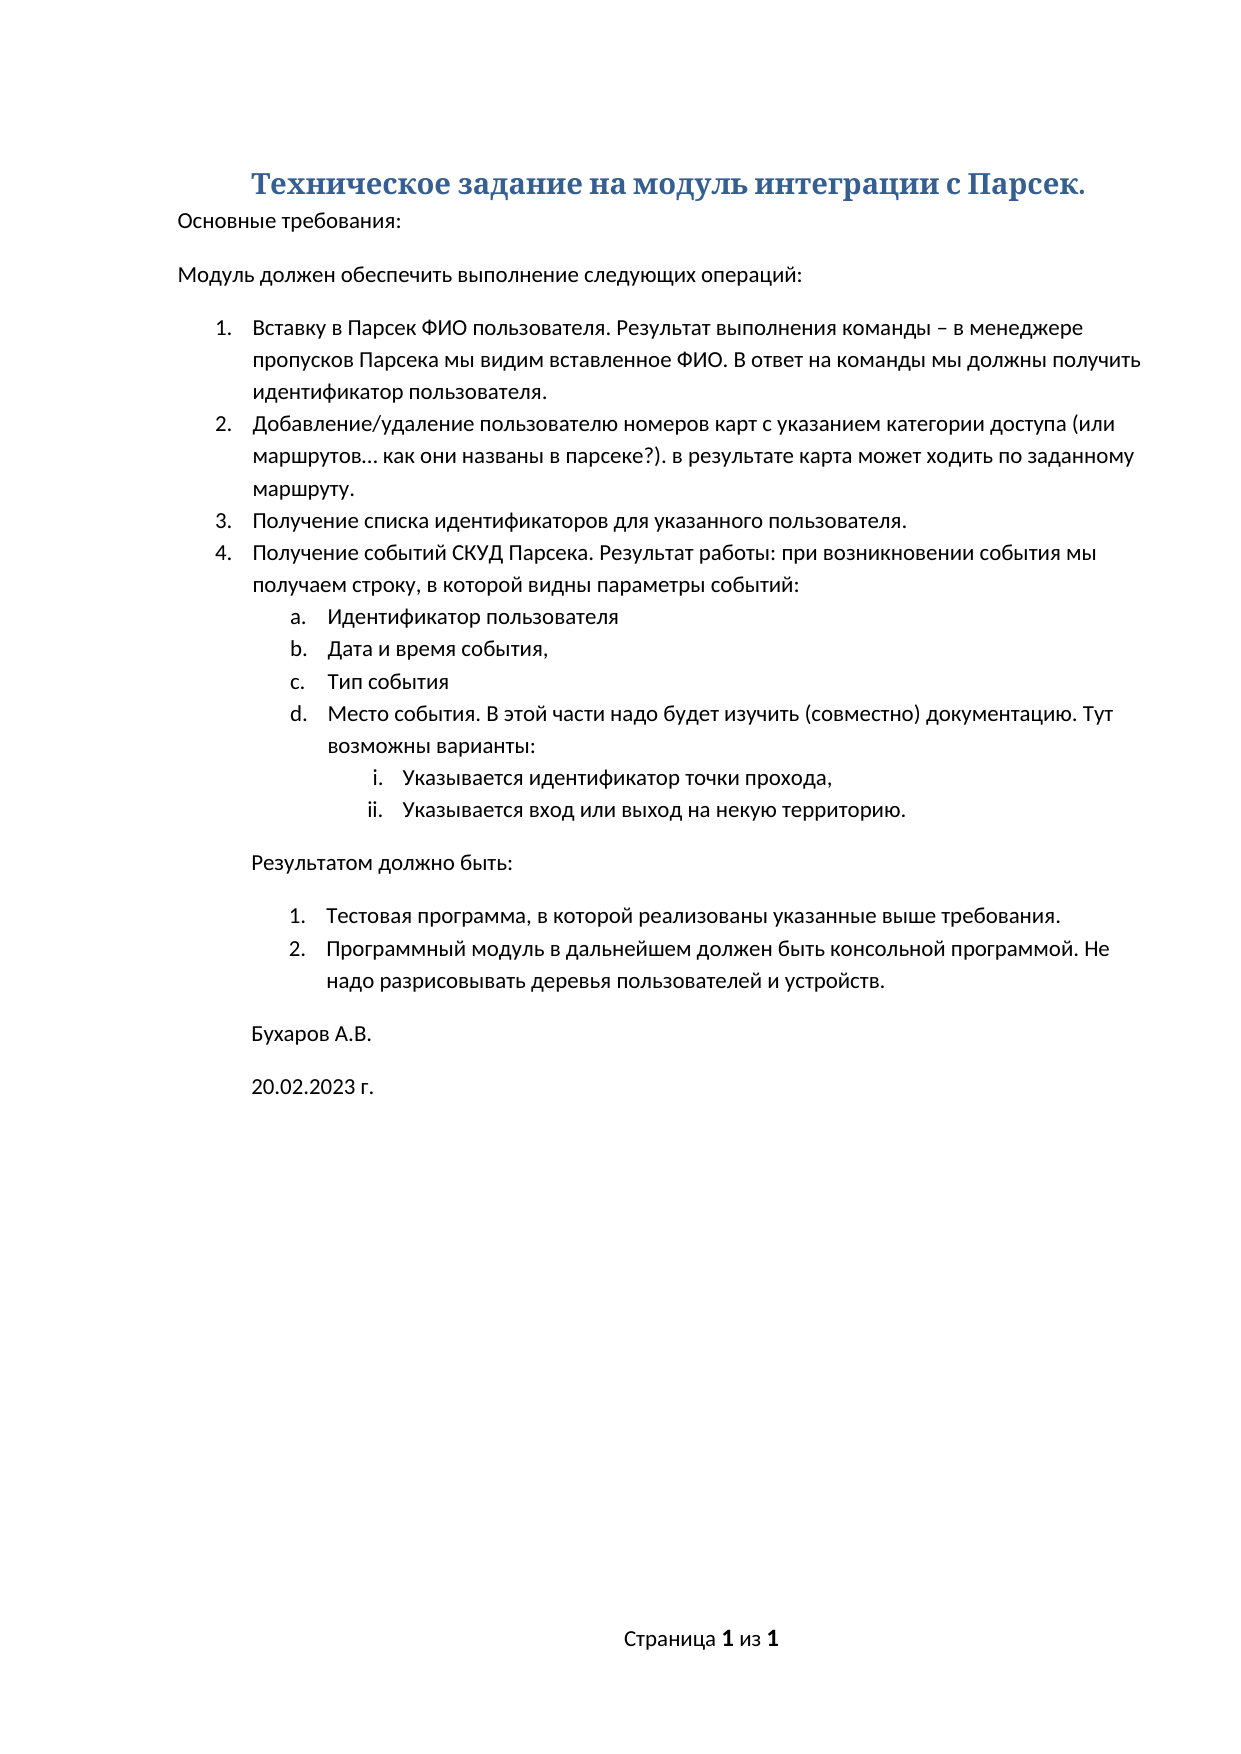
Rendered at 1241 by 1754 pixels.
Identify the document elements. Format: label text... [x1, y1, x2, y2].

list Тестовая программа, в которой реализованы указанные выше требования. [288, 902, 1152, 929]
text Основные требования: [177, 207, 1152, 235]
subtitle Техническое задание на модуль интеграции с Парсек. [177, 168, 1152, 202]
list Дата и время события, [290, 634, 1152, 663]
text Бухаров А.В. [177, 1019, 1152, 1047]
list Указывается идентификатор точки прохода, [383, 763, 1152, 791]
text 20.02.2023 г. [177, 1072, 1152, 1100]
text Модуль должен обеспечить выполнение следующих операций: [177, 260, 1152, 288]
list Указывается вход или выход на некую территорию. [383, 796, 1152, 823]
list Место события. В этой части надо будет изучить (совместно) документацию. Тут возможны варианты: [290, 699, 1152, 759]
list Добавление/удаление пользователю номеров карт с указанием категории доступа (или маршрутов… как они названы в парсеке?). в результате карта может ходить по заданному маршруту. [215, 409, 1152, 502]
text Результатом должно быть: [177, 848, 1152, 877]
list Программный модуль в дальнейшем должен быть консольной программой. Не надо разрисовывать деревья пользователей и устройств. [288, 934, 1152, 994]
list Получение событий СКУД Парсека. Результат работы: при возникновении события мы получаем строку, в которой видны параметры событий: [215, 538, 1152, 598]
list Вставку в Парсек ФИО пользователя. Результат выполнения команды – в менеджере пропусков Парсека мы видим вставленное ФИО. В ответ на команды мы должны получить идентификатор пользователя. [215, 313, 1152, 405]
list Тип события [290, 667, 1152, 695]
list Получение списка идентификаторов для указанного пользователя. [215, 506, 1152, 534]
list Идентификатор пользователя [290, 602, 1152, 630]
